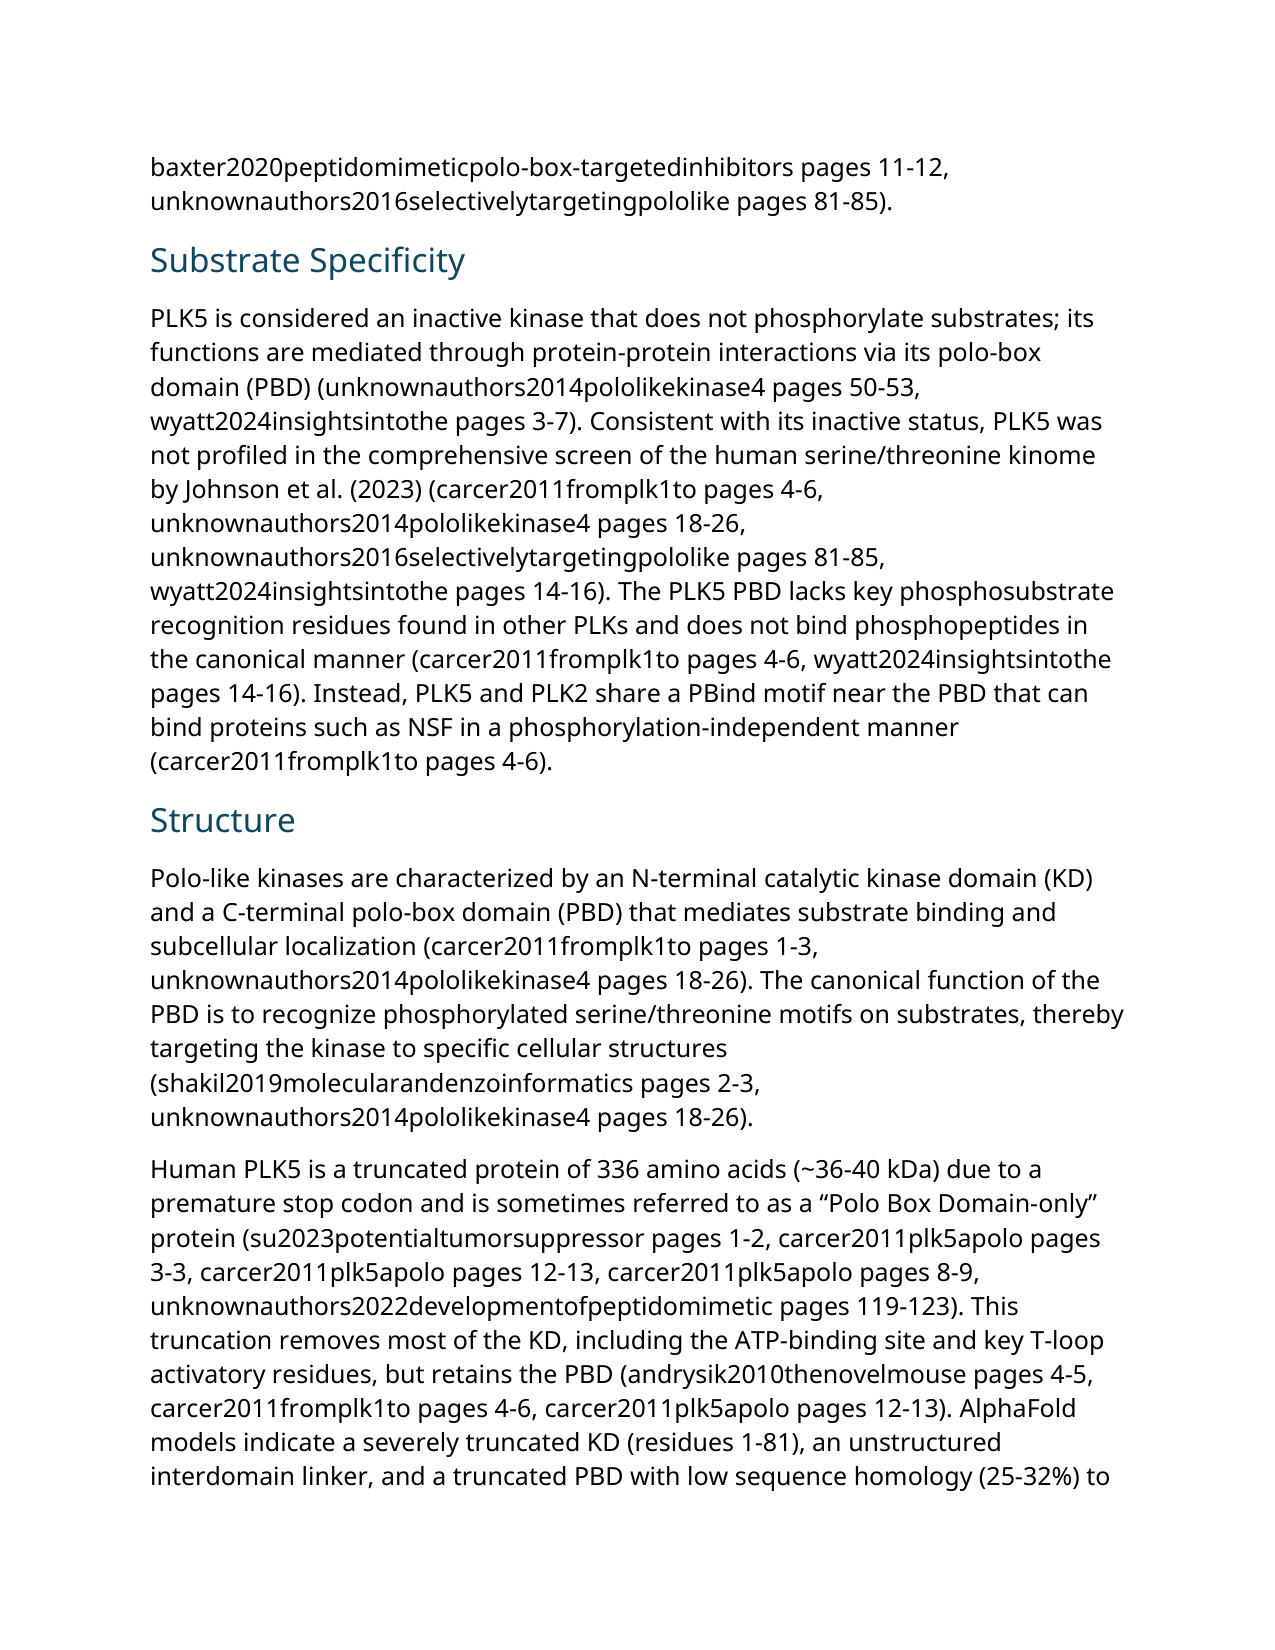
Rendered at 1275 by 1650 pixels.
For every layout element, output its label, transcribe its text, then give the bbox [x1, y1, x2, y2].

subtitle Substrate Specificity [150, 237, 1125, 282]
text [150, 150, 1125, 218]
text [150, 1152, 1125, 1493]
text PLK5 is considered an inactive kinase that does not phosphorylate substrates; its functions are mediated through protein-protein interactions via its polo-box domain (PBD) (unknownauthors2014pololikekinase4 pages 50-53, wyatt2024insightsintothe pages 3-7). Consistent with its inactive status, PLK5 was not profiled in the comprehensive screen of the human serine/threonine kinome by Johnson et al. (2023) (carcer2011fromplk1to pages 4-6, unknownauthors2014pololikekinase4 pages 18-26, unknownauthors2016selectivelytargetingpololike pages 81-85, wyatt2024insightsintothe pages 14-16). The PLK5 PBD lacks key phosphosubstrate recognition residues found in other PLKs and does not bind phosphopeptides in the canonical manner (carcer2011fromplk1to pages 4-6, wyatt2024insightsintothe pages 14-16). Instead, PLK5 and PLK2 share a PBind motif near the PBD that can bind proteins such as NSF in a phosphorylation-independent manner (carcer2011fromplk1to pages 4-6). [150, 301, 1125, 778]
text Polo-like kinases are characterized by an N-terminal catalytic kinase domain (KD) and a C-terminal polo-box domain (PBD) that mediates substrate binding and subcellular localization (carcer2011fromplk1to pages 1-3, unknownauthors2014pololikekinase4 pages 18-26). The canonical function of the PBD is to recognize phosphorylated serine/threonine motifs on substrates, thereby targeting the kinase to specific cellular structures (shakil2019molecularandenzoinformatics pages 2-3, unknownauthors2014pololikekinase4 pages 18-26). [150, 861, 1125, 1133]
subtitle Structure [150, 797, 1125, 842]
